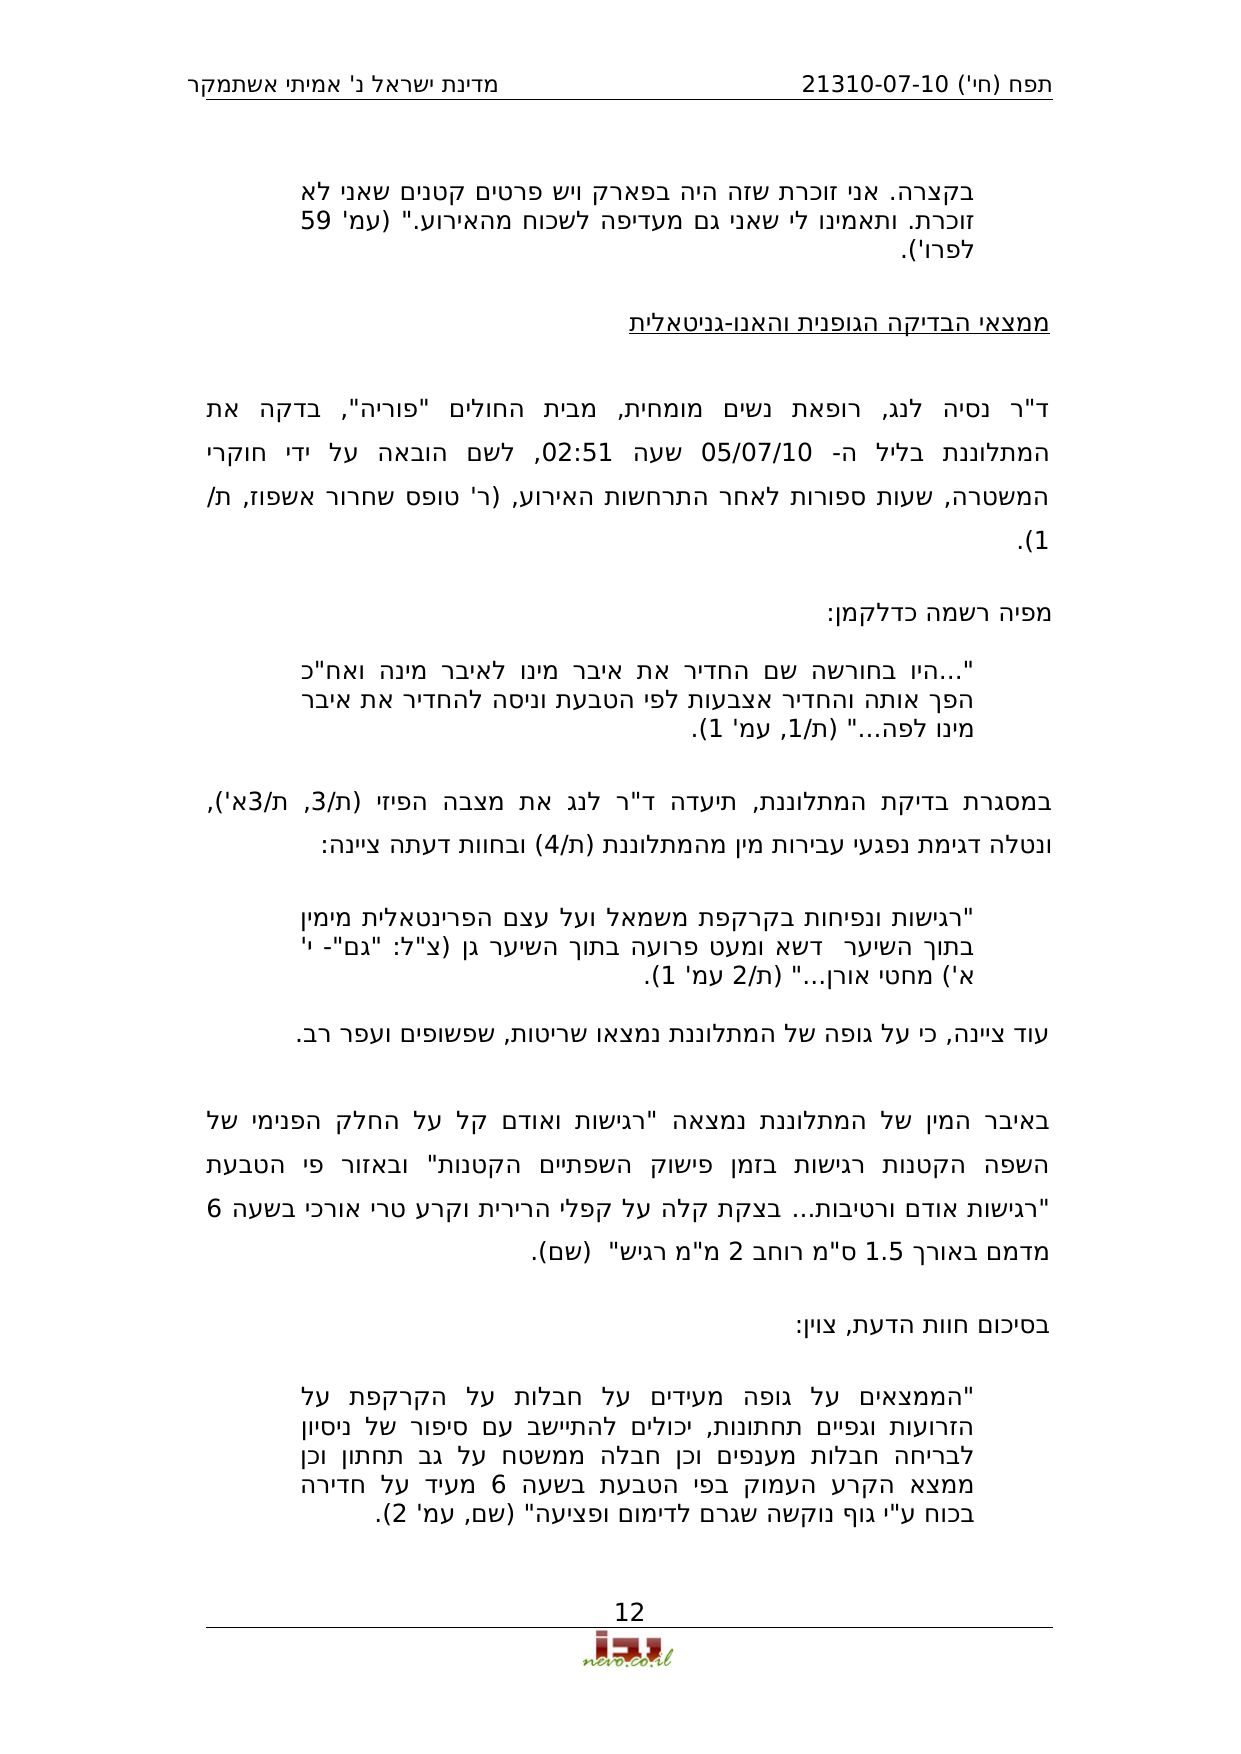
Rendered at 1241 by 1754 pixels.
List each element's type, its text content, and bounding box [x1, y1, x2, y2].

text באיבר המין של המתלוננת נמצאה "רגישות ואודם קל על החלק הפנימי של השפה הקטנות רגישות בזמן פישוק השפתיים הקטנות" ובאזור פי הטבעת "רגישות אודם ורטיבות... בצקת קלה על קפלי הרירית וקרע טרי אורכי בשעה 6 מדמם באורך רוחב רגיש" (שם). [206, 1106, 1050, 1267]
text "הממצאים על גופה מעידים על חבלות על הקרקפת על הזרועות וגפיים תחתונות, יכולים להתיישב עם סיפור של ניסיון לבריחה חבלות מענפים וכן חבלה ממשטח על גב תחתון וכן ממצא הקרע העמוק בפי הטבעת בשעה 6 מעיד על חדירה בכוח ע"י גוף נוקשה שגרם לדימום ופציעה" (שם, עמ' 2). [300, 1383, 975, 1528]
text במסגרת בדיקת המתלוננת, תיעדה ד"ר לנג את מצבה הפיזי (ת/3, ת/3א'), ונטלה דגימת נפגעי עבירות מין מהמתלוננת (ת/4) ובחוות דעתה ציינה: [206, 787, 1053, 860]
text ד"ר נסיה לנג, רופאת נשים מומחית, מבית החולים "פוריה", בדקה את המתלוננת בליל ה- 05/07/10 שעה 02:51, לשם הובאה על ידי חוקרי המשטרה, שעות ספורות לאחר התרחשות האירוע, (ר' טופס שחרור אשפוז, ת/1). [206, 395, 1050, 555]
text עוד ציינה, כי על גופה של המתלוננת נמצאו שריטות, שפשופים ועפר רב. [206, 1019, 1050, 1049]
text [300, 177, 975, 265]
text "...היו בחורשה שם החדיר את איבר מינו לאיבר מינה ואח"כ הפך אותה והחדיר אצבעות לפי הטבעת וניסה להחדיר את איבר מינו לפה..." (ת/1, עמ' 1). [300, 656, 975, 744]
picture [583, 1630, 675, 1668]
text "רגישות ונפיחות בקרקפת משמאל ועל עצם הפרינטאלית מימין בתוך השיער דשא ומעט פרועה בתוך השיער גן (צ"ל: "גם"- י' א') מחטי אורן..." (ת/2 עמ' 1). [300, 903, 975, 991]
text מפיה רשמה כדלקמן: [206, 598, 1053, 628]
text ממצאי הבדיקה הגופנית והאנו-גניטאלית [206, 308, 1050, 337]
text בסיכום חוות הדעת, צוין: [206, 1310, 1050, 1339]
